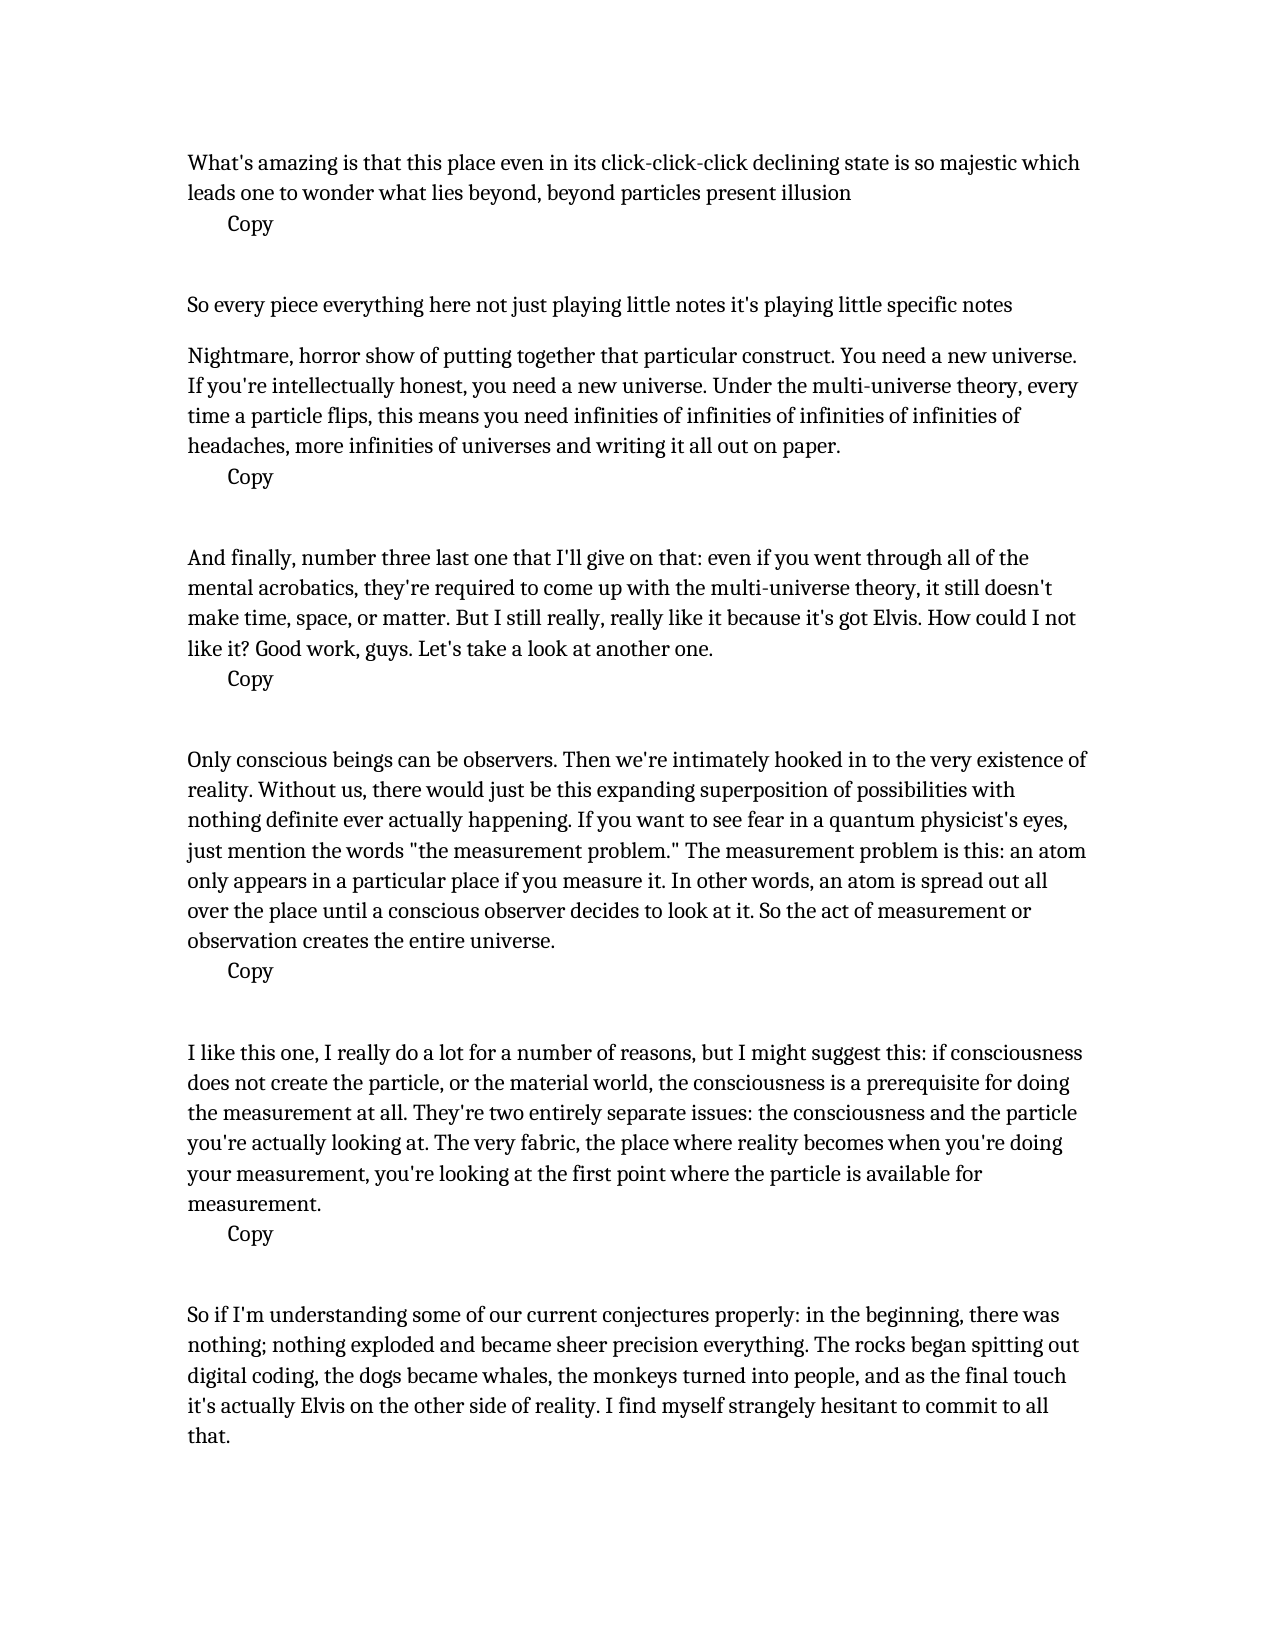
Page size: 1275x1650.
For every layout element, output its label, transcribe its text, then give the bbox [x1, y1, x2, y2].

text Nightmare, horror show of putting together that particular construct. You need a new universe. If you're intellectually honest, you need a new universe. Under the multi-universe theory, every time a particle flips, this means you need infinities of infinities of infinities of infinities of headaches, more infinities of universes and writing it all out on paper. Copy [187, 343, 1087, 520]
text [187, 1302, 1087, 1449]
text Only conscious beings can be observers. Then we're intimately hooked in to the very existence of reality. Without us, there would just be this expanding superposition of possibilities with nothing definite ever actually happening. If you want to see fear in a quantum physicist's eyes, just mention the words "the measurement problem." The measurement problem is this: an atom only appears in a particular place if you measure it. In other words, an atom is spread out all over the place until a conscious observer decides to look at it. So the act of measurement or observation creates the entire universe. Copy [187, 747, 1087, 1015]
text So every piece everything here not just playing little notes it's playing little specific notes [187, 292, 1087, 318]
text What's amazing is that this place even in its click-click-click declining state is so majestic which leads one to wonder what lies beyond, beyond particles present illusion Copy [187, 150, 1087, 267]
text And finally, number three last one that I'll give on that: even if you went through all of the mental acrobatics, they're required to come up with the multi-universe theory, it still doesn't make time, space, or matter. But I still really, really like it because it's got Elvis. How could I not like it? Good work, guys. Let's take a look at another one. Copy [187, 545, 1087, 722]
text I like this one, I really do a lot for a number of reasons, but I might suggest this: if consciousness does not create the particle, or the material world, the consciousness is a prerequisite for doing the measurement at all. They're two entirely separate issues: the consciousness and the particle you're actually looking at. The very fabric, the place where reality becomes when you're doing your measurement, you're looking at the first point where the particle is available for measurement. Copy [187, 1039, 1087, 1277]
